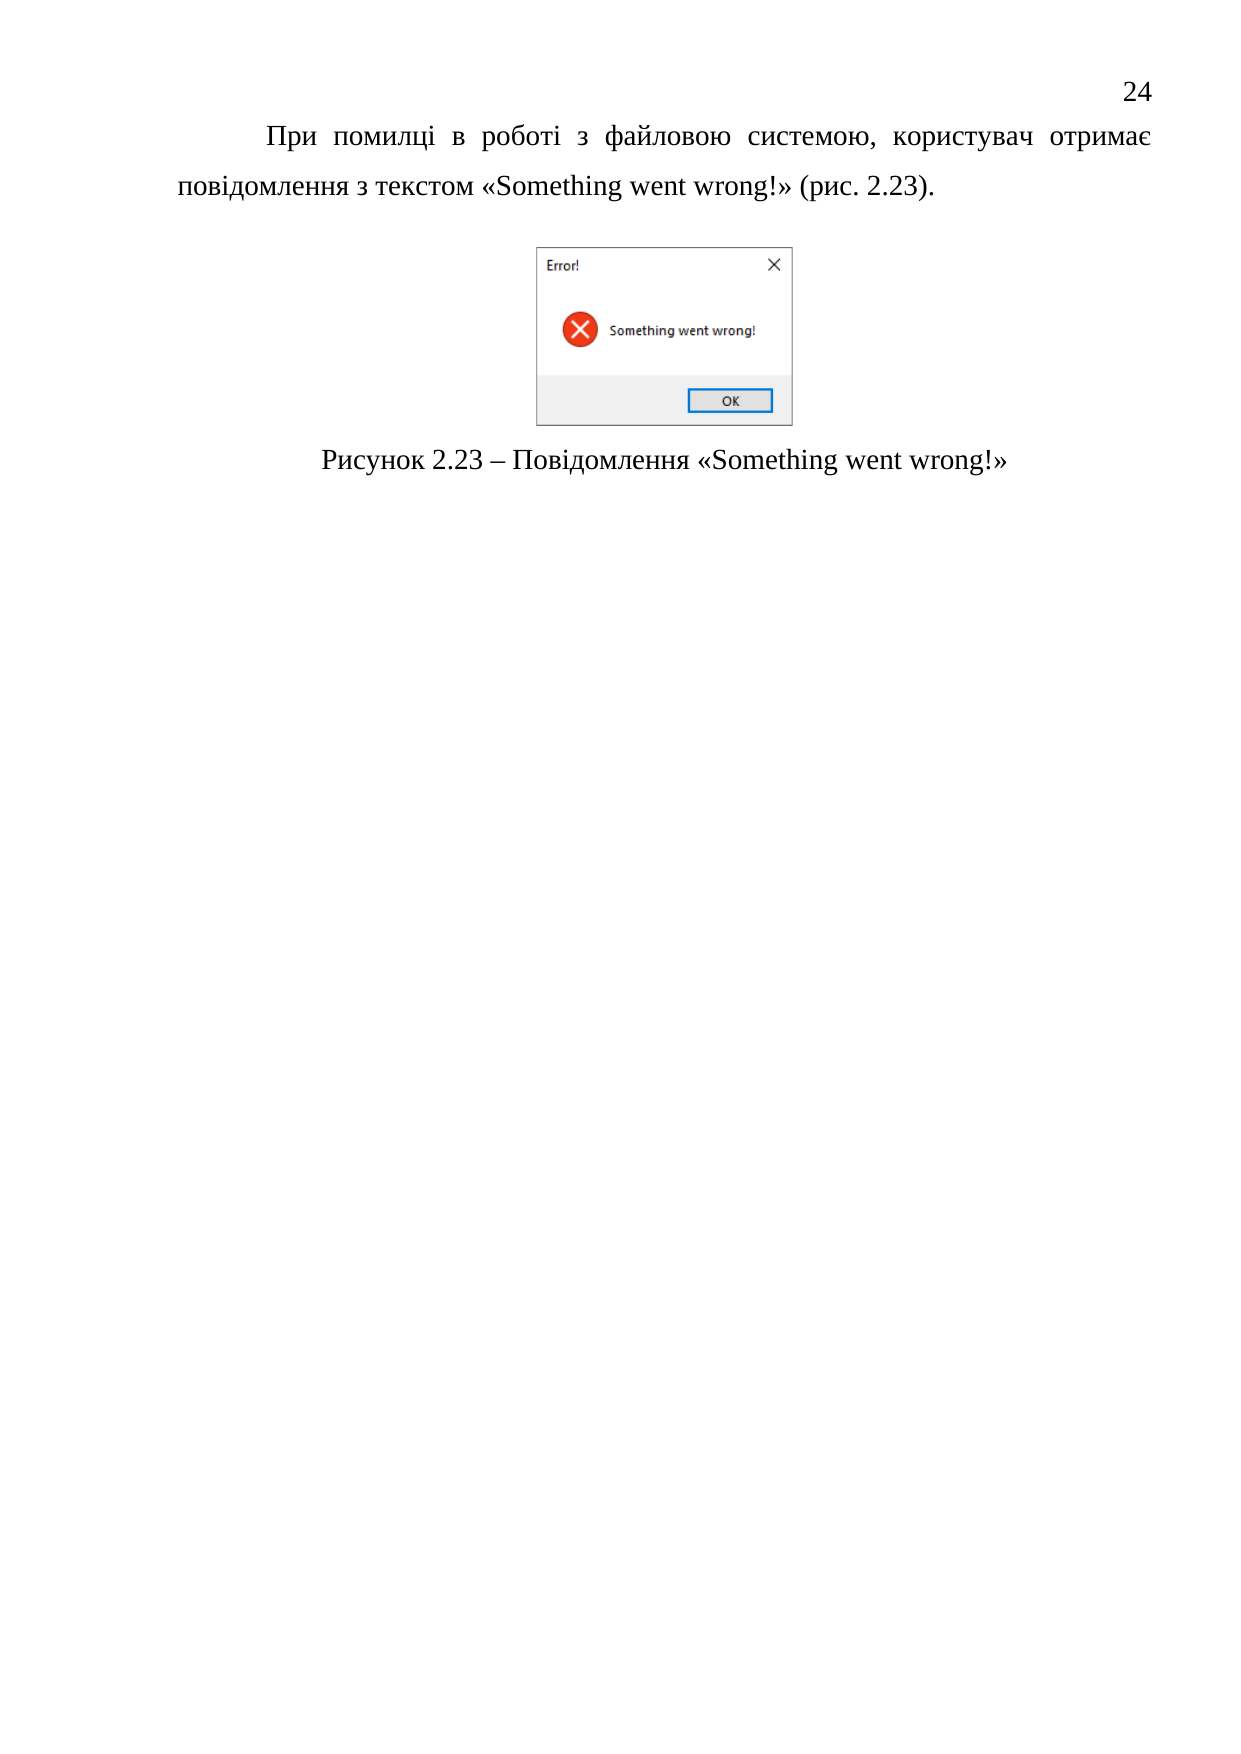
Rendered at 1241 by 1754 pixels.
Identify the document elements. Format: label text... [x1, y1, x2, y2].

text Рисунок 2.23 – Повідомлення «Something went wrong!» [177, 442, 1152, 475]
text При помилці в роботі з файловою системою, користувач отримає повідомлення з текстом «Something went wrong!» (рис. 2.23). [177, 118, 1152, 202]
picture [536, 247, 793, 426]
